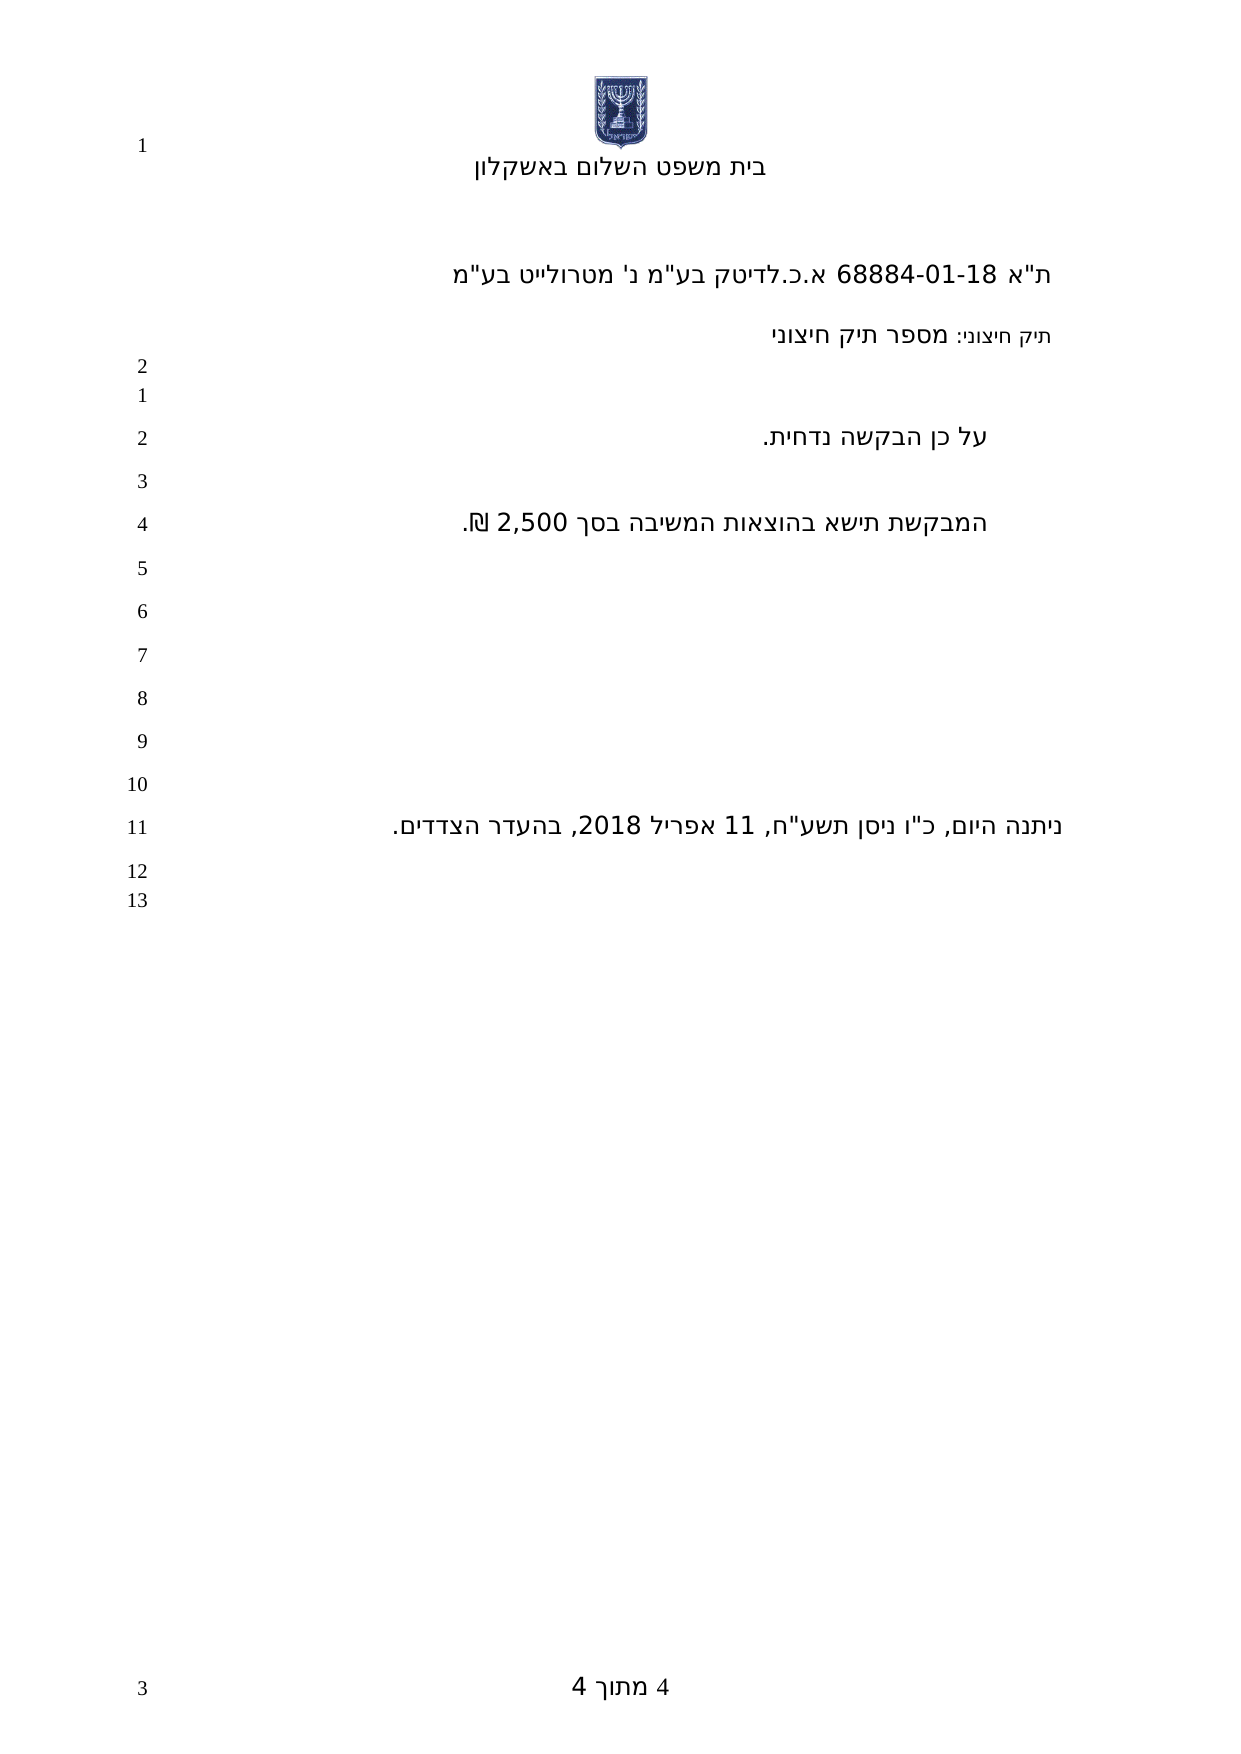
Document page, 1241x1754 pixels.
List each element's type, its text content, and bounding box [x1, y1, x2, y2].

picture [589, 75, 651, 152]
text ניתנה היום, , , בהעדר הצדדים. [177, 811, 1063, 840]
text על כן הבקשה נדחית. [177, 422, 1063, 451]
text המבקשת תישא בהוצאות המשיבה בסך 2,500 ₪. [177, 509, 1063, 538]
